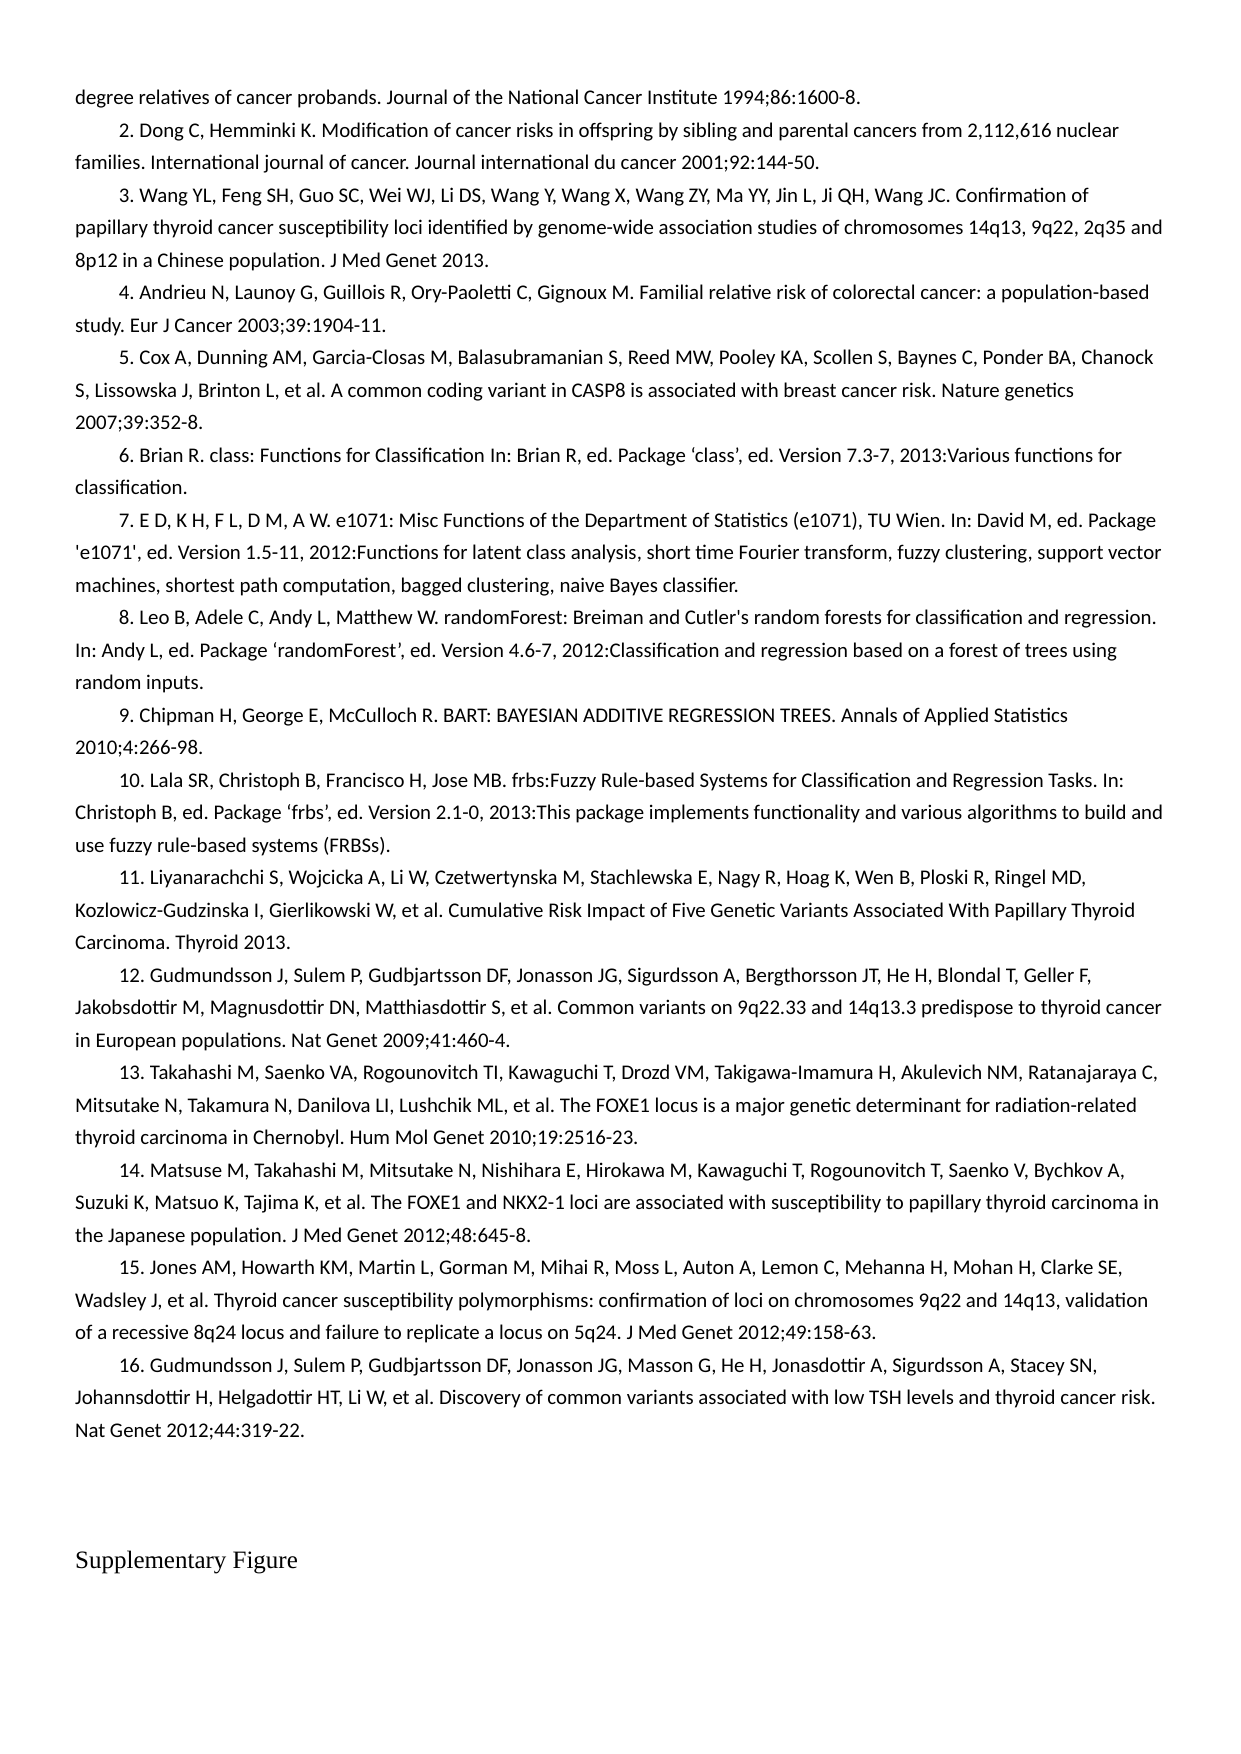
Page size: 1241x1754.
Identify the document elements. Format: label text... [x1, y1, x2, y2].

text 16. Gudmundsson J, Sulem P, Gudbjartsson DF, Jonasson JG, Masson G, He H, Jonasdottir A, Sigurdsson A, Stacey SN, Johannsdottir H, Helgadottir HT, Li W, et al. Discovery of common variants associated with low TSH levels and thyroid cancer risk. Nat Genet 2012;44:319-22. [75, 1348, 1165, 1446]
text 10. Lala SR, Christoph B, Francisco H, Jose MB. frbs:Fuzzy Rule-based Systems for Classification and Regression Tasks. In: Christoph B, ed. Package ‘frbs’, ed. Version 2.1-0, 2013:This package implements functionality and various algorithms to build and use fuzzy rule-based systems (FRBSs). [75, 763, 1165, 861]
text 3. Wang YL, Feng SH, Guo SC, Wei WJ, Li DS, Wang Y, Wang X, Wang ZY, Ma YY, Jin L, Ji QH, Wang JC. Confirmation of papillary thyroid cancer susceptibility loci identified by genome-wide association studies of chromosomes 14q13, 9q22, 2q35 and 8p12 in a Chinese population. J Med Genet 2013. [75, 178, 1165, 276]
text 14. Matsuse M, Takahashi M, Mitsutake N, Nishihara E, Hirokawa M, Kawaguchi T, Rogounovitch T, Saenko V, Bychkov A, Suzuki K, Matsuo K, Tajima K, et al. The FOXE1 and NKX2-1 loci are associated with susceptibility to papillary thyroid carcinoma in the Japanese population. J Med Genet 2012;48:645-8. [75, 1153, 1165, 1251]
text 9. Chipman H, George E, McCulloch R. BART: BAYESIAN ADDITIVE REGRESSION TREES. Annals of Applied Statistics 2010;4:266-98. [75, 698, 1165, 763]
text 11. Liyanarachchi S, Wojcicka A, Li W, Czetwertynska M, Stachlewska E, Nagy R, Hoag K, Wen B, Ploski R, Ringel MD, Kozlowicz-Gudzinska I, Gierlikowski W, et al. Cumulative Risk Impact of Five Genetic Variants Associated With Papillary Thyroid Carcinoma. Thyroid 2013. [75, 861, 1165, 958]
text 12. Gudmundsson J, Sulem P, Gudbjartsson DF, Jonasson JG, Sigurdsson A, Bergthorsson JT, He H, Blondal T, Geller F, Jakobsdottir M, Magnusdottir DN, Matthiasdottir S, et al. Common variants on 9q22.33 and 14q13.3 predispose to thyroid cancer in European populations. Nat Genet 2009;41:460-4. [75, 958, 1165, 1056]
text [75, 81, 1165, 113]
text 5. Cox A, Dunning AM, Garcia-Closas M, Balasubramanian S, Reed MW, Pooley KA, Scollen S, Baynes C, Ponder BA, Chanock S, Lissowska J, Brinton L, et al. A common coding variant in CASP8 is associated with breast cancer risk. Nature genetics 2007;39:352-8. [75, 341, 1165, 438]
text Supplementary Figure [75, 1543, 1165, 1576]
text 15. Jones AM, Howarth KM, Martin L, Gorman M, Mihai R, Moss L, Auton A, Lemon C, Mehanna H, Mohan H, Clarke SE, Wadsley J, et al. Thyroid cancer susceptibility polymorphisms: confirmation of loci on chromosomes 9q22 and 14q13, validation of a recessive 8q24 locus and failure to replicate a locus on 5q24. J Med Genet 2012;49:158-63. [75, 1251, 1165, 1348]
text 6. Brian R. class: Functions for Classification In: Brian R, ed. Package ‘class’, ed. Version 7.3-7, 2013:Various functions for classification. [75, 438, 1165, 503]
text 13. Takahashi M, Saenko VA, Rogounovitch TI, Kawaguchi T, Drozd VM, Takigawa-Imamura H, Akulevich NM, Ratanajaraya C, Mitsutake N, Takamura N, Danilova LI, Lushchik ML, et al. The FOXE1 locus is a major genetic determinant for radiation-related thyroid carcinoma in Chernobyl. Hum Mol Genet 2010;19:2516-23. [75, 1056, 1165, 1153]
text 8. Leo B, Adele C, Andy L, Matthew W. randomForest: Breiman and Cutler's random forests for classification and regression. In: Andy L, ed. Package ‘randomForest’, ed. Version 4.6-7, 2012:Classification and regression based on a forest of trees using random inputs. [75, 601, 1165, 698]
text 4. Andrieu N, Launoy G, Guillois R, Ory-Paoletti C, Gignoux M. Familial relative risk of colorectal cancer: a population-based study. Eur J Cancer 2003;39:1904-11. [75, 276, 1165, 341]
text 7. E D, K H, F L, D M, A W. e1071: Misc Functions of the Department of Statistics (e1071), TU Wien. In: David M, ed. Package 'e1071', ed. Version 1.5-11, 2012:Functions for latent class analysis, short time Fourier transform, fuzzy clustering, support vector machines, shortest path computation, bagged clustering, naive Bayes classifier. [75, 503, 1165, 601]
text 2. Dong C, Hemminki K. Modification of cancer risks in offspring by sibling and parental cancers from 2,112,616 nuclear families. International journal of cancer. Journal international du cancer 2001;92:144-50. [75, 113, 1165, 178]
